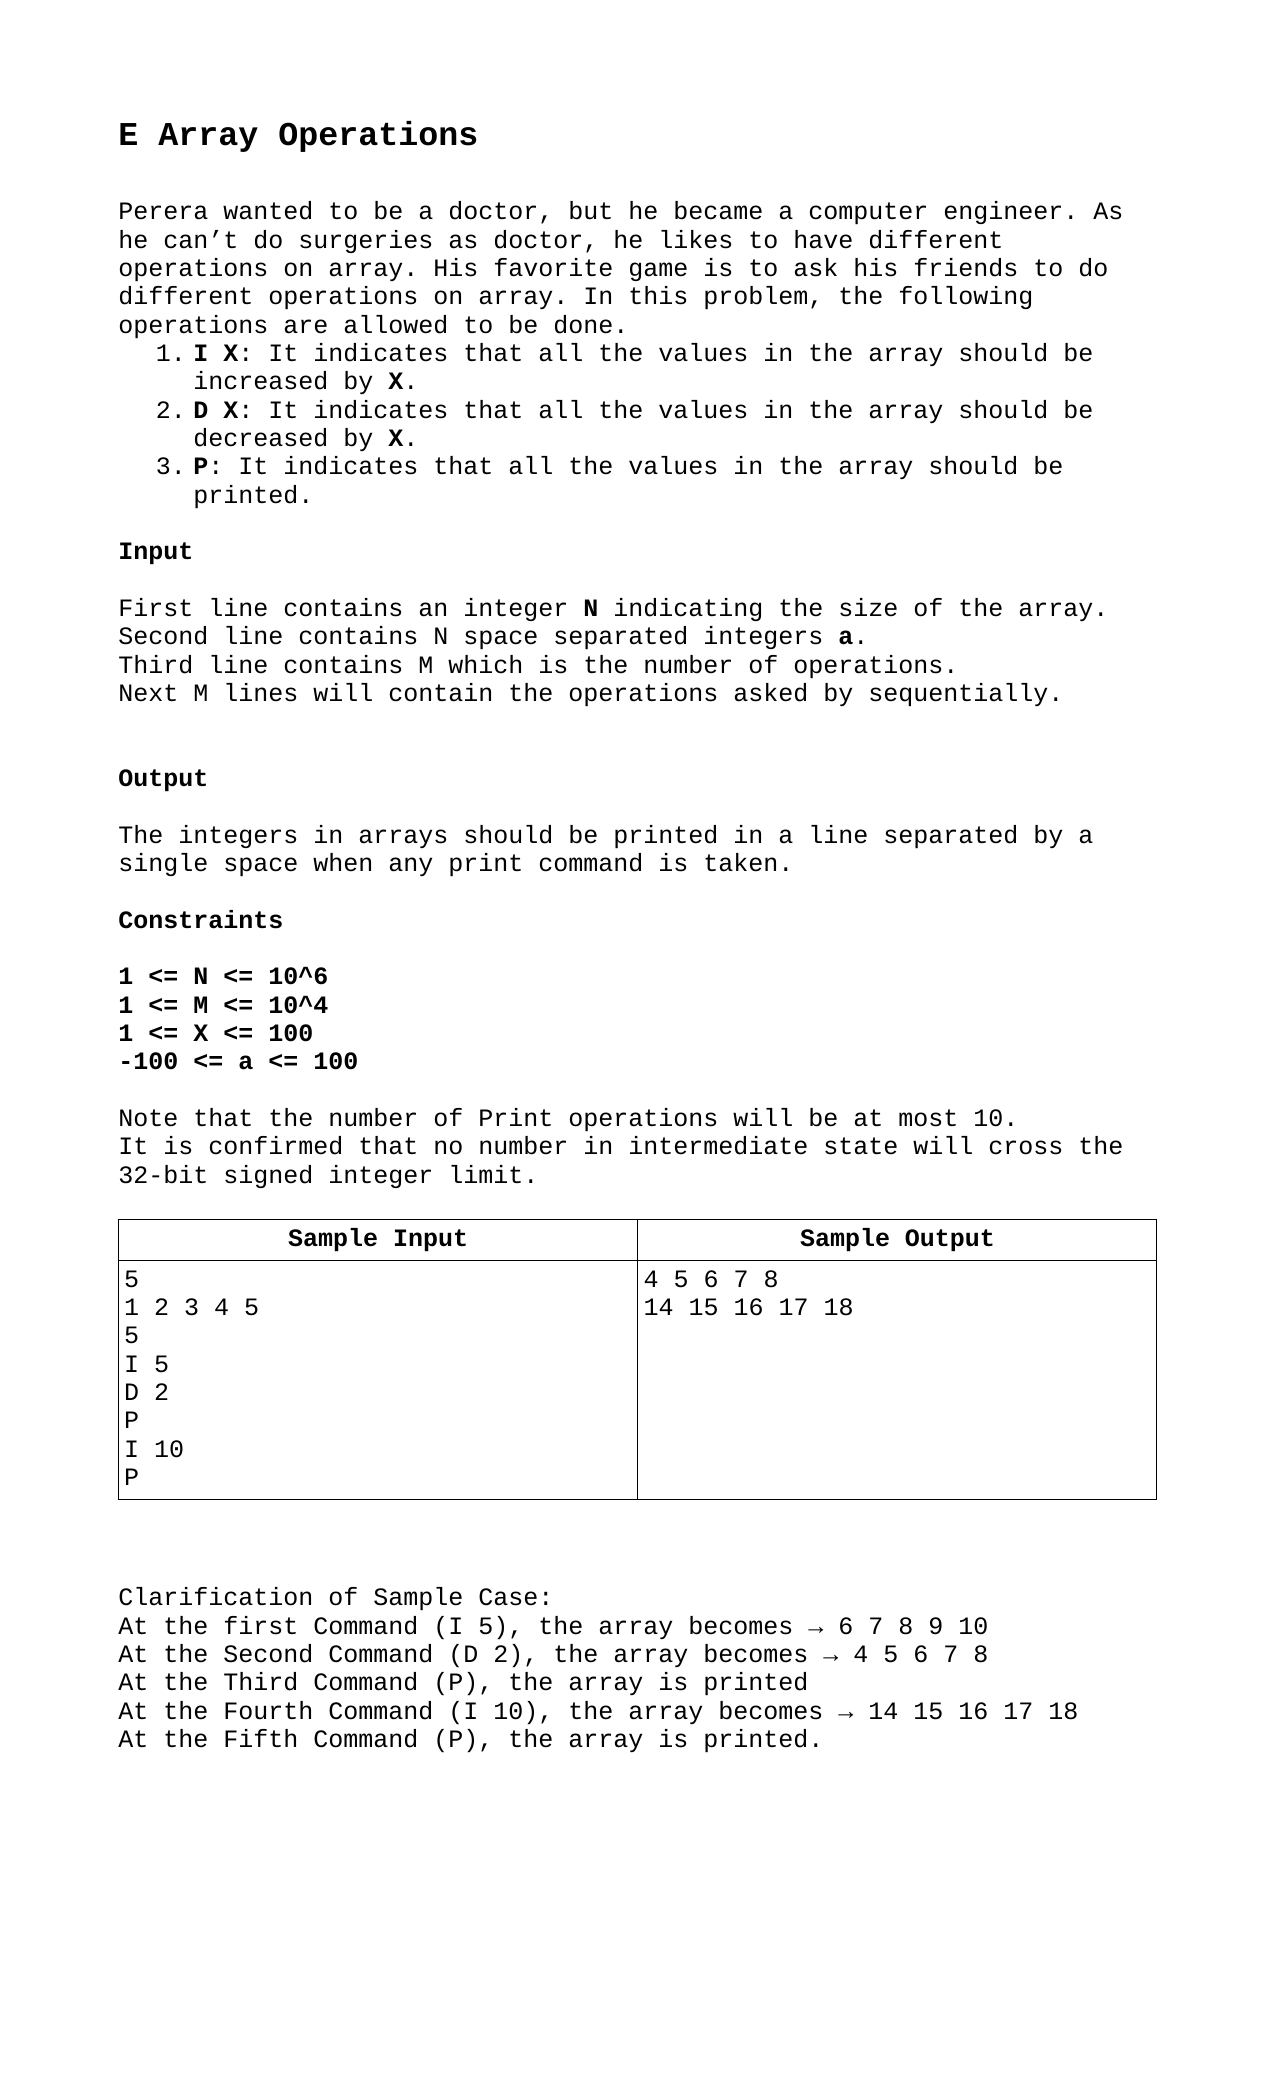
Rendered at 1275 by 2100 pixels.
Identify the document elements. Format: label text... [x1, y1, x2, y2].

list P: It indicates that all the values in the array should be printed. [156, 454, 1157, 511]
text Constraints [118, 907, 1157, 936]
text 1 <= X <= 100 [118, 1021, 1157, 1049]
text First line contains an integer N indicating the size of the array. [118, 596, 1157, 624]
text E Array Operations [118, 118, 1157, 156]
text The integers in arrays should be printed in a line separated by a single space when any print command is taken. [118, 822, 1157, 879]
text Third line contains M which is the number of operations. [118, 652, 1157, 681]
text It is confirmed that no number in intermediate state will cross the 32-bit signed integer limit. [118, 1134, 1157, 1191]
text Perera wanted to be a doctor, but he became a computer engineer. As he can’t do surgeries as doctor, he likes to have different operations on array. His favorite game is to ask his friends to do different operations on array. In this problem, the following operations are allowed to be done. [118, 199, 1157, 341]
text 1 <= N <= 10^6 [118, 964, 1157, 992]
table_header Sample Input [119, 1220, 637, 1260]
text At the Third Command (P), the array is printed [118, 1670, 1157, 1698]
table_cell 5 1 2 3 4 5 5 I 5 D 2 P I 10 P [119, 1261, 637, 1499]
list D X: It indicates that all the values in the array should be decreased by X. [156, 397, 1157, 454]
text At the Fourth Command (I 10), the array becomes → 14 15 16 17 18 [118, 1698, 1157, 1727]
text 1 <= M <= 10^4 [118, 992, 1157, 1021]
text At the Second Command (D 2), the array becomes → 4 5 6 7 8 [118, 1642, 1157, 1670]
text Note that the number of Print operations will be at most 10. [118, 1106, 1157, 1134]
text -100 <= a <= 100 [118, 1049, 1157, 1077]
text Clarification of Sample Case: [118, 1585, 1157, 1613]
text Next M lines will contain the operations asked by sequentially. [118, 681, 1157, 709]
text At the Fifth Command (P), the array is printed. [118, 1727, 1157, 1755]
text Input [118, 539, 1157, 567]
text At the first Command (I 5), the array becomes → 6 7 8 9 10 [118, 1613, 1157, 1642]
text Output [118, 766, 1157, 794]
table_header Sample Output [638, 1220, 1156, 1260]
list I X: It indicates that all the values in the array should be increased by X. [156, 341, 1157, 397]
text Second line contains N space separated integers a. [118, 624, 1157, 652]
table_cell 4 5 6 7 8 14 15 16 17 18 [638, 1261, 1156, 1499]
